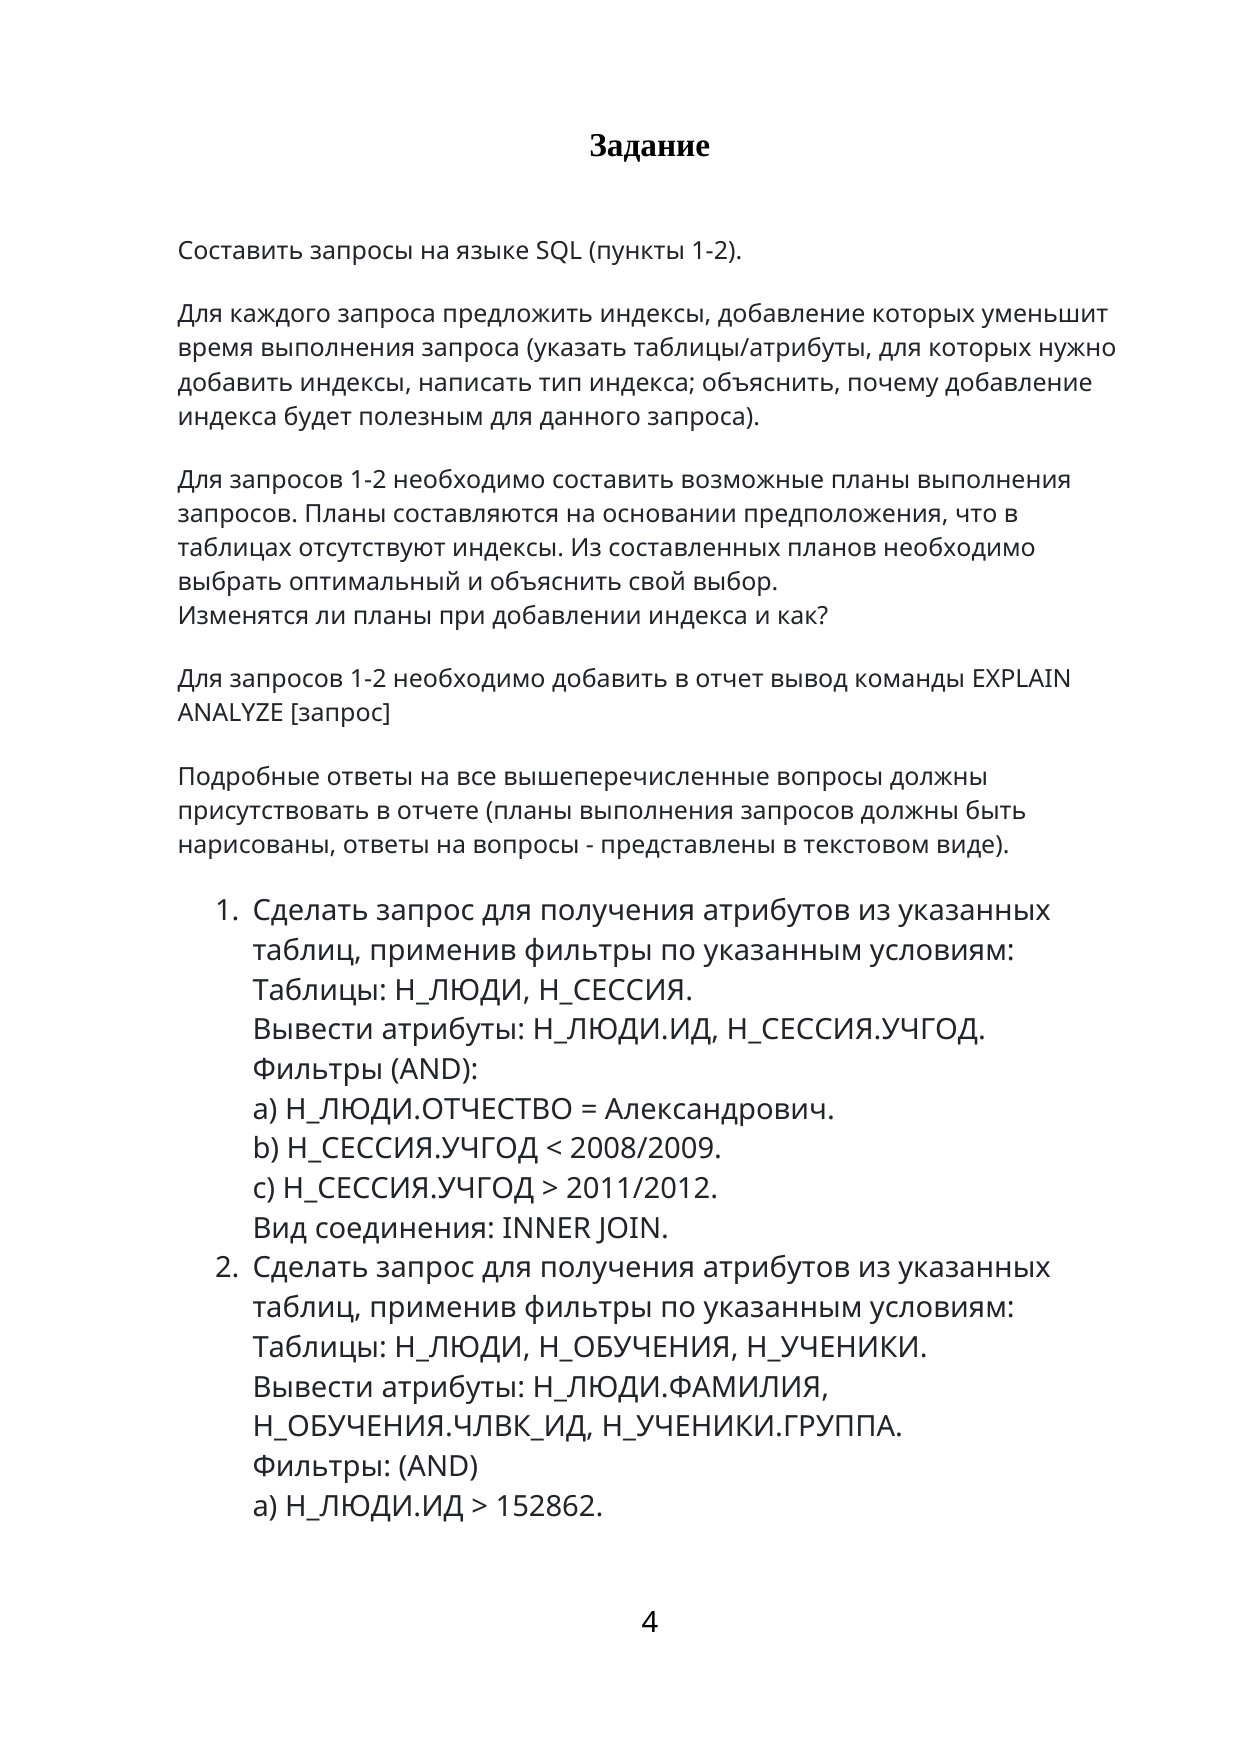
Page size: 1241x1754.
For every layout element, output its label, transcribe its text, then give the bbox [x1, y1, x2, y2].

text Составить запросы на языке SQL (пункты 1-2). [177, 233, 1122, 267]
list Сделать запрос для получения атрибутов из указанных таблиц, применив фильтры по указанным условиям: Таблицы: Н_ЛЮДИ, Н_СЕССИЯ. Вывести атрибуты: Н_ЛЮДИ.ИД, Н_СЕССИЯ.УЧГОД. Фильтры (AND): a) Н_ЛЮДИ.ОТЧЕСТВО = Александрович. b) Н_СЕССИЯ.УЧГОД < 2008/2009. c) Н_СЕССИЯ.УЧГОД > 2011/2012. Вид соединения: INNER JOIN. [215, 889, 1122, 1247]
subtitle Задание [177, 126, 1122, 164]
text Для запросов 1-2 необходимо составить возможные планы выполнения запросов. Планы составляются на основании предположения, что в таблицах отсутствуют индексы. Из составленных планов необходимо выбрать оптимальный и объяснить свой выбор. Изменятся ли планы при добавлении индекса и как? [177, 461, 1122, 632]
text Подробные ответы на все вышеперечисленные вопросы должны присутствовать в отчете (планы выполнения запросов должны быть нарисованы, ответы на вопросы - представлены в текстовом виде). [177, 758, 1122, 860]
text Для запросов 1-2 необходимо добавить в отчет вывод команды EXPLAIN ANALYZE [запрос] [177, 661, 1122, 729]
text Для каждого запроса предложить индексы, добавление которых уменьшит время выполнения запроса (указать таблицы/атрибуты, для которых нужно добавить индексы, написать тип индекса; объяснить, почему добавление индекса будет полезным для данного запроса). [177, 296, 1122, 432]
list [215, 1247, 1122, 1524]
